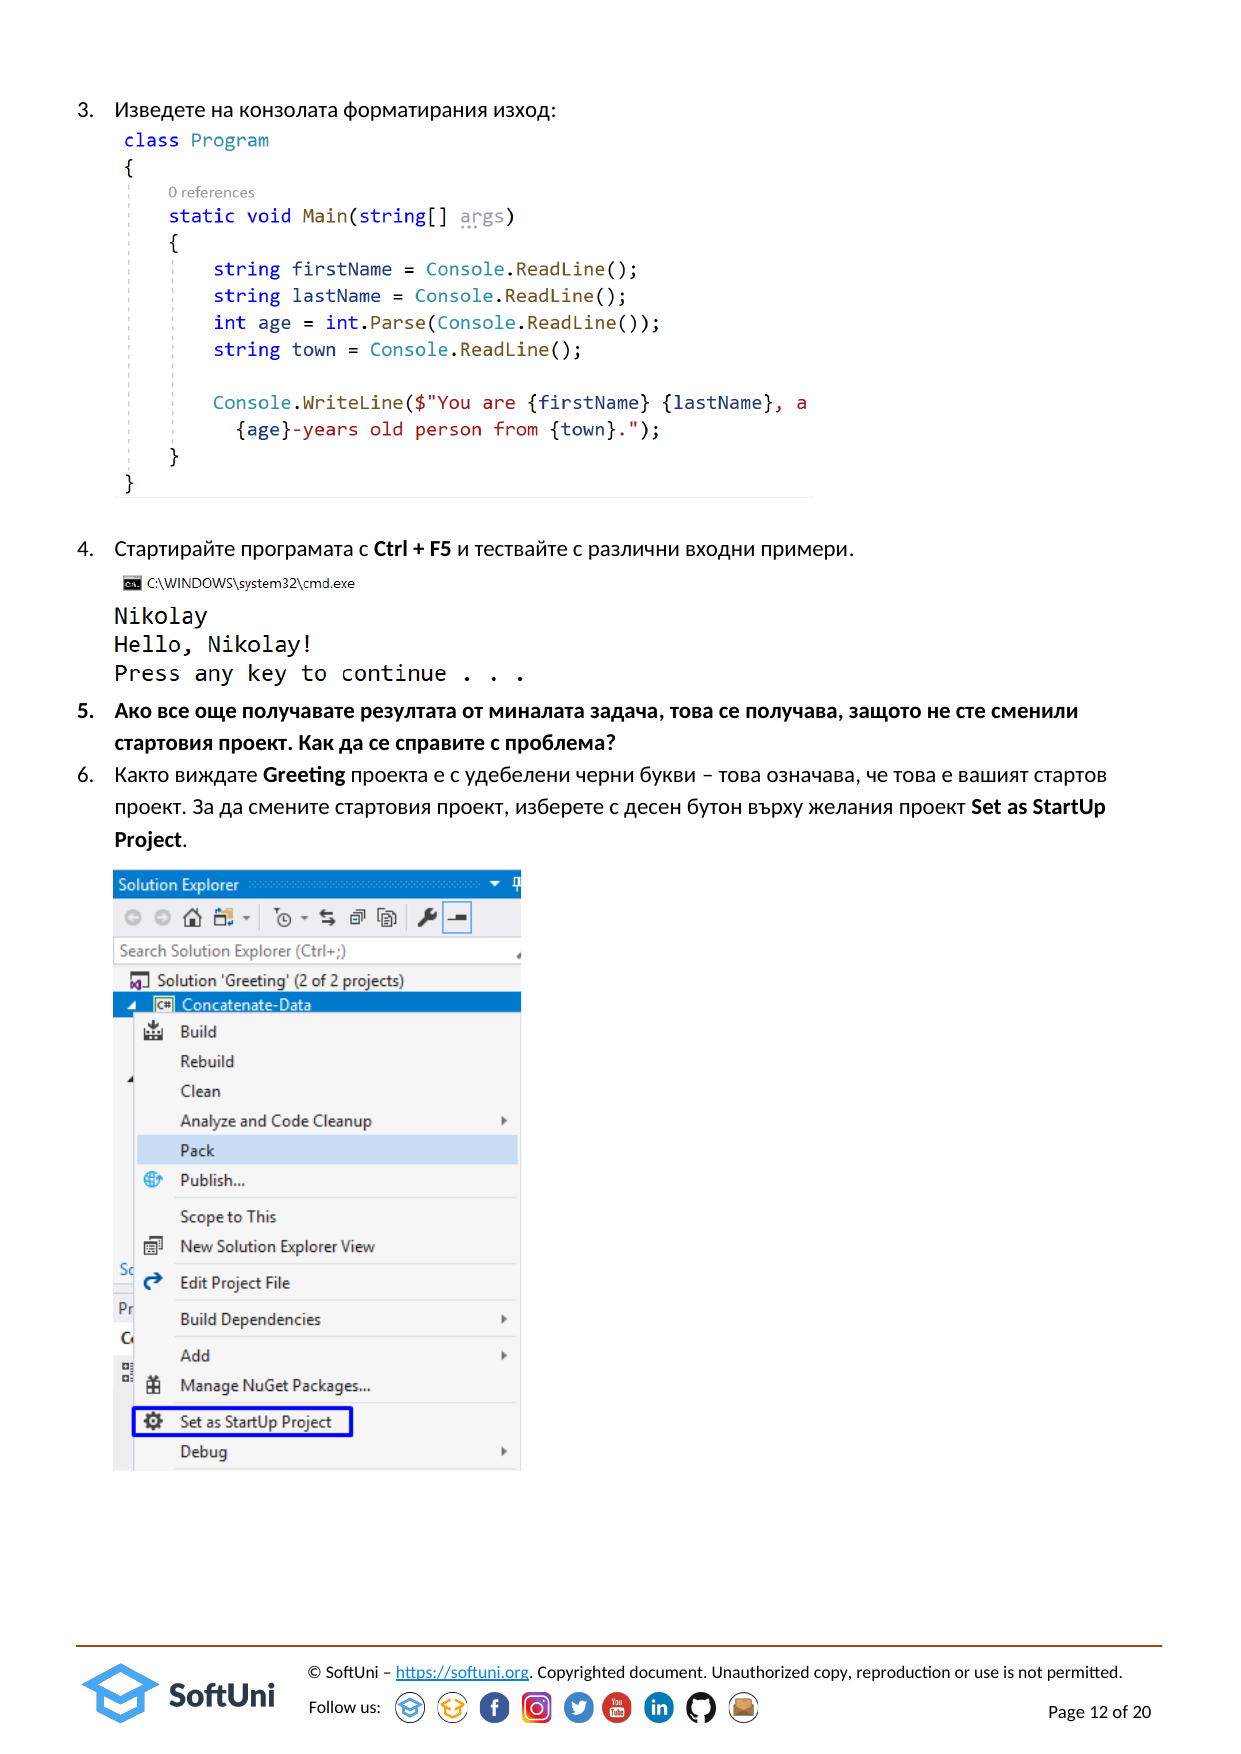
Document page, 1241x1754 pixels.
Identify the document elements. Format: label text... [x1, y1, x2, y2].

picture [665, 1692, 674, 1701]
picture [113, 869, 522, 1471]
picture [665, 1714, 674, 1723]
picture [522, 1692, 552, 1723]
picture [437, 1692, 468, 1723]
picture [395, 1692, 425, 1723]
list Както виждате Greeting проекта е с удебелени черни букви – това означава, че това е вашият стартов проект. За да смените стартовия проект, изберете с десен бутон върху желания проект Set as StartUp Project. [77, 760, 1163, 853]
picture [114, 566, 534, 692]
picture [114, 127, 814, 498]
picture [75, 1658, 281, 1729]
picture [564, 1692, 594, 1723]
picture [728, 1692, 759, 1723]
picture [658, 1705, 667, 1714]
list Ако все още получавате резултата от миналата задача, това се получава, защото не сте сменили стартовия проект. Как да се справите с проблема? [77, 696, 1163, 756]
picture [644, 1692, 653, 1701]
picture [644, 1714, 653, 1723]
picture [686, 1692, 716, 1723]
picture [602, 1692, 632, 1723]
picture [479, 1692, 510, 1723]
